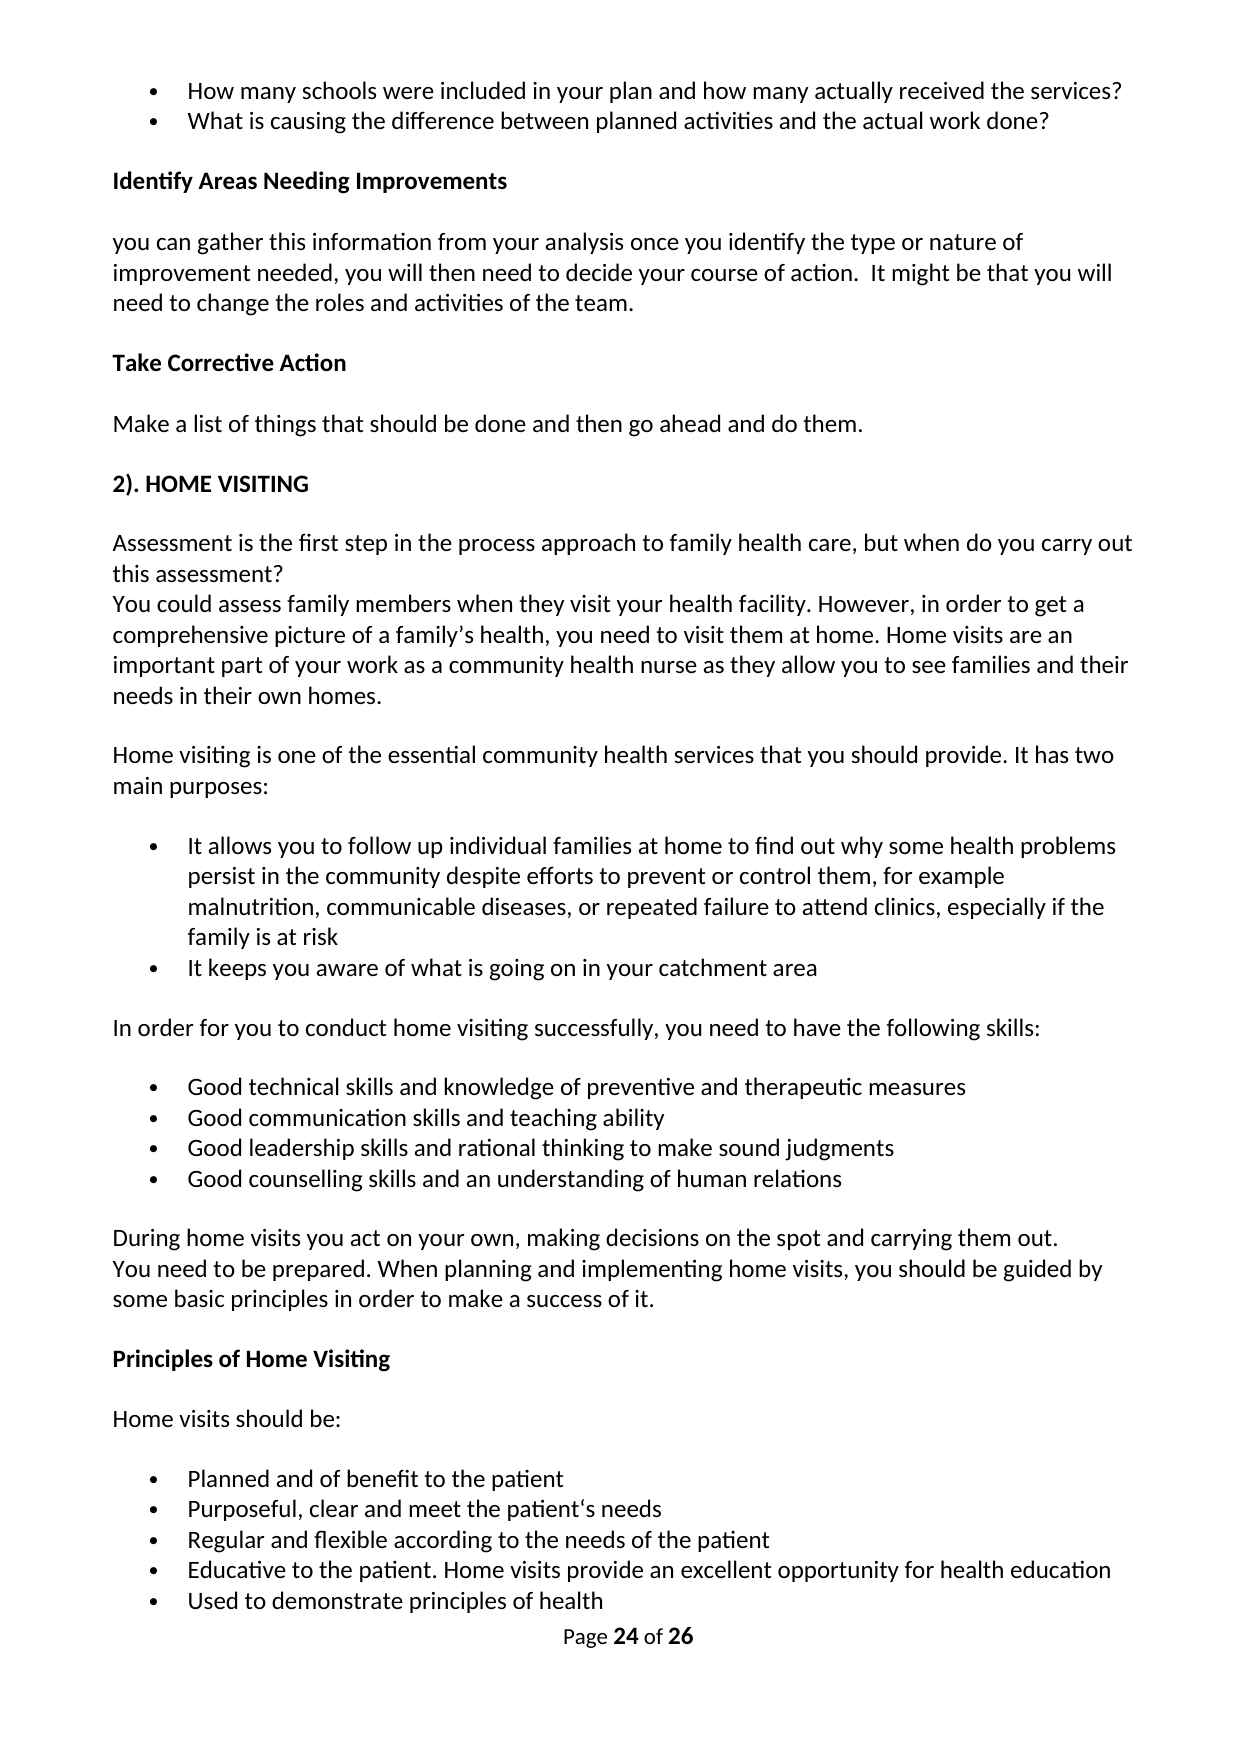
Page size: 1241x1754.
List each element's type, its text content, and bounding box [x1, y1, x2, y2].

text Take Corrective Action Make a list of things that should be done and then go ahead and do them. [112, 347, 1144, 438]
list Used to demonstrate principles of health [150, 1585, 1144, 1615]
list What is causing the difference between planned activities and the actual work done? [150, 106, 1144, 136]
list Good communication skills and teaching ability [150, 1102, 1144, 1132]
text In order for you to conduct home visiting successfully, you need to have the following skills: [112, 1012, 1144, 1042]
text Home visits should be: [112, 1403, 1144, 1433]
text During home visits you act on your own, making decisions on the spot and carrying them out. You need to be prepared. When planning and implementing home visits, you should be guided by some basic principles in order to make a success of it. [112, 1223, 1144, 1314]
text Assessment is the first step in the process approach to family health care, but when do you carry out this assessment? You could assess family members when they visit your health facility. However, in order to get a comprehensive picture of a family’s health, you need to visit them at home. Home visits are an important part of your work as a community health nurse as they allow you to see families and their needs in their own homes. [112, 527, 1144, 711]
list Planned and of benefit to the patient [150, 1463, 1144, 1493]
list Good counselling skills and an understanding of human relations [150, 1163, 1144, 1193]
list Good leadership skills and rational thinking to make sound judgments [150, 1132, 1144, 1163]
list Regular and flexible according to the needs of the patient [150, 1524, 1144, 1554]
list Purposeful, clear and meet the patient‘s needs [150, 1493, 1144, 1524]
text Identify Areas Needing Improvements you can gather this information from your analysis once you identify the type or nature of improvement needed, you will then need to decide your course of action. It might be that you will need to change the roles and activities of the team. [112, 165, 1144, 318]
list Good technical skills and knowledge of preventive and therapeutic measures [150, 1071, 1144, 1102]
text Principles of Home Visiting [112, 1343, 1144, 1374]
text 2). HOME VISITING [112, 468, 1144, 498]
list Educative to the patient. Home visits provide an excellent opportunity for health education [150, 1554, 1144, 1585]
list It keeps you aware of what is going on in your catchment area [150, 952, 1144, 982]
text Home visiting is one of the essential community health services that you should provide. It has two main purposes: [112, 740, 1144, 801]
list It allows you to follow up individual families at home to find out why some health problems persist in the community despite efforts to prevent or control them, for example malnutrition, communicable diseases, or repeated failure to attend clinics, especially if the family is at risk [150, 830, 1144, 952]
list How many schools were included in your plan and how many actually received the services? [150, 75, 1144, 106]
